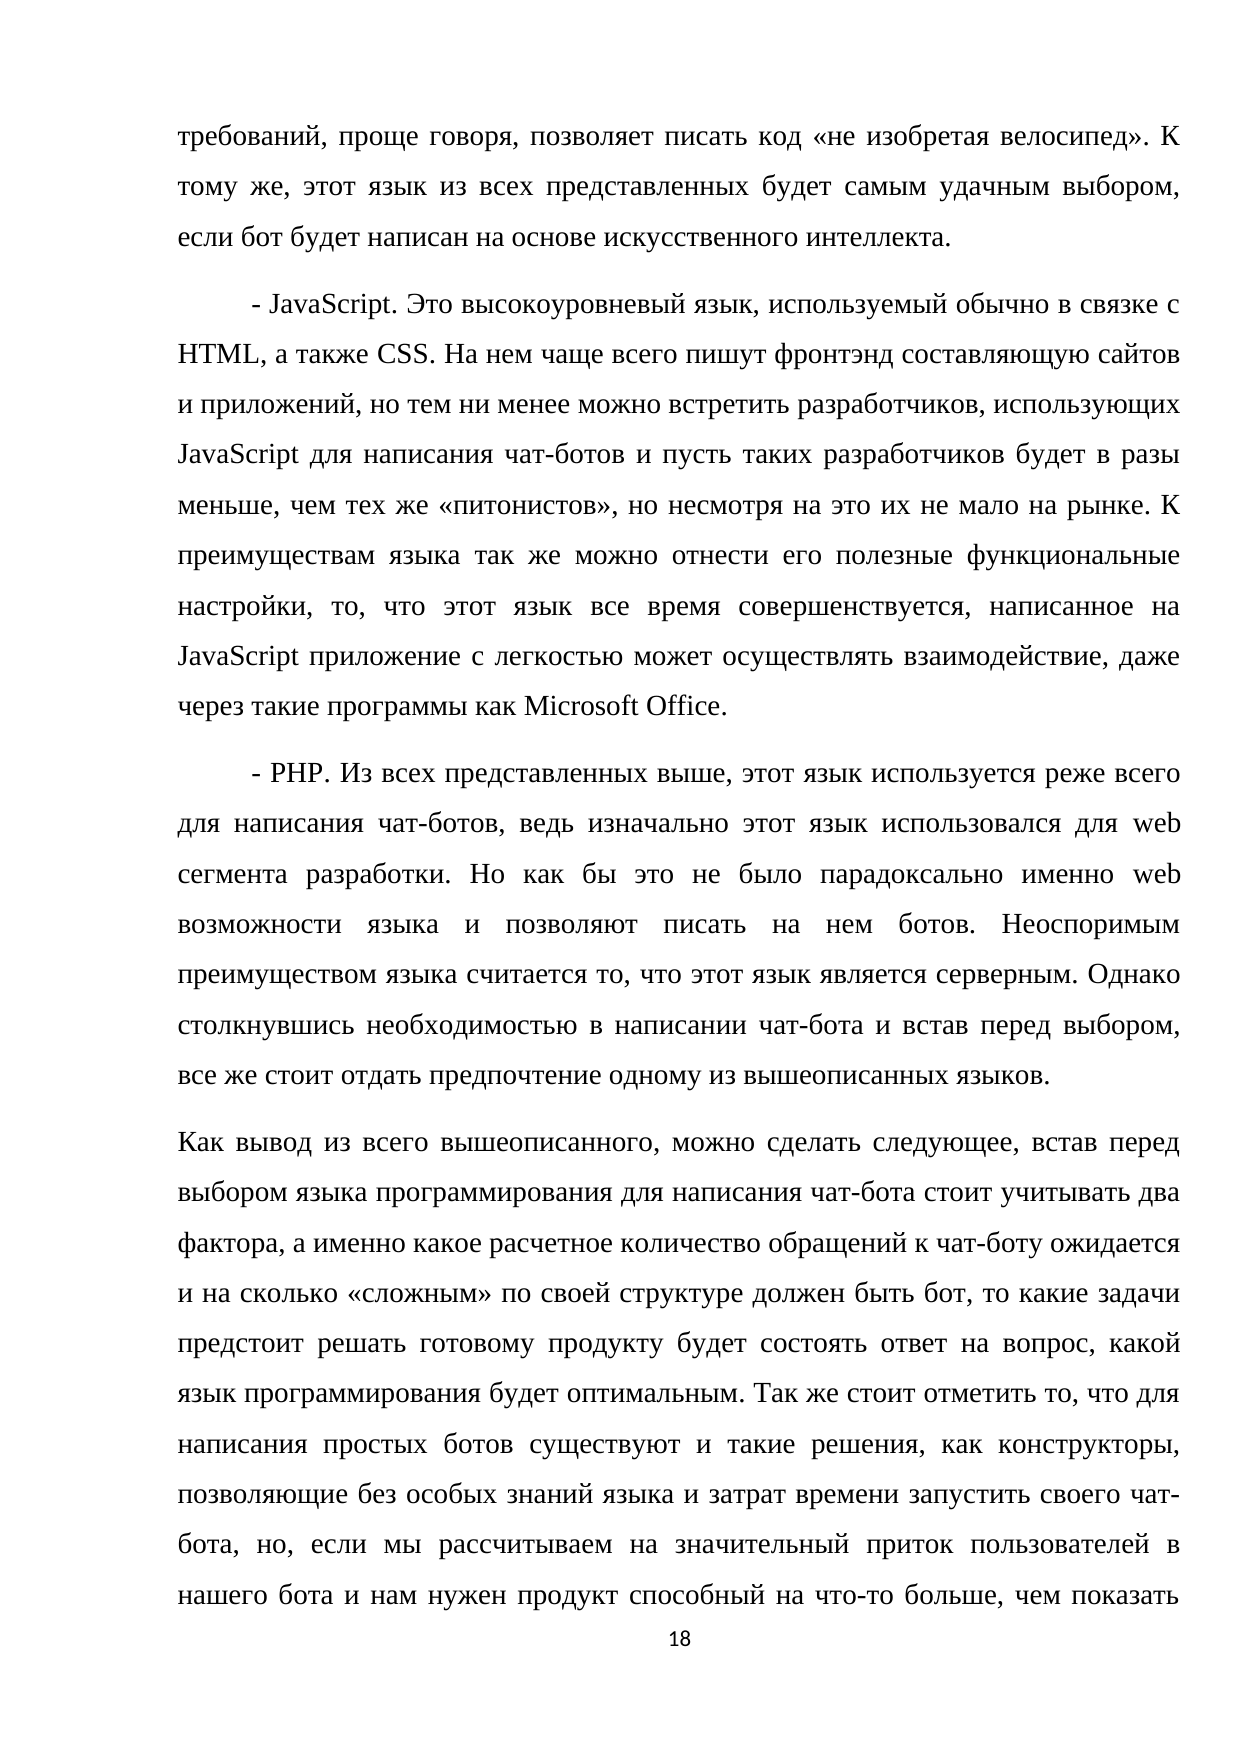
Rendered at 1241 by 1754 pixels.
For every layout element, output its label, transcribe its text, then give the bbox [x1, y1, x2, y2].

text - PHP. Из всех представленных выше, этот язык используется реже всего для написания чат-ботов, ведь изначально этот язык использовался для web сегмента разработки. Но как бы это не было парадоксально именно web возможности языка и позволяют писать на нем ботов. Неоспоримым преимуществом языка считается то, что этот язык является серверным. Однако столкнувшись необходимостью в написании чат-бота и встав перед выбором, все же стоит отдать предпочтение одному из вышеописанных языков. [177, 755, 1181, 1091]
text - JavaScript. Это высокоуровневый язык, используемый обычно в связке с HTML, а также CSS. На нем чаще всего пишут фронтэнд составляющую сайтов и приложений, но тем ни менее можно встретить разработчиков, использующих JavaScript для написания чат-ботов и пусть таких разработчиков будет в разы меньше, чем тех же «питонистов», но несмотря на это их не мало на рынке. К преимуществам языка так же можно отнести его полезные функциональные настройки, то, что этот язык все время совершенствуется, написанное на JavaScript приложение с легкостью может осуществлять взаимодействие, даже через такие программы как Microsoft Office. [177, 286, 1181, 722]
